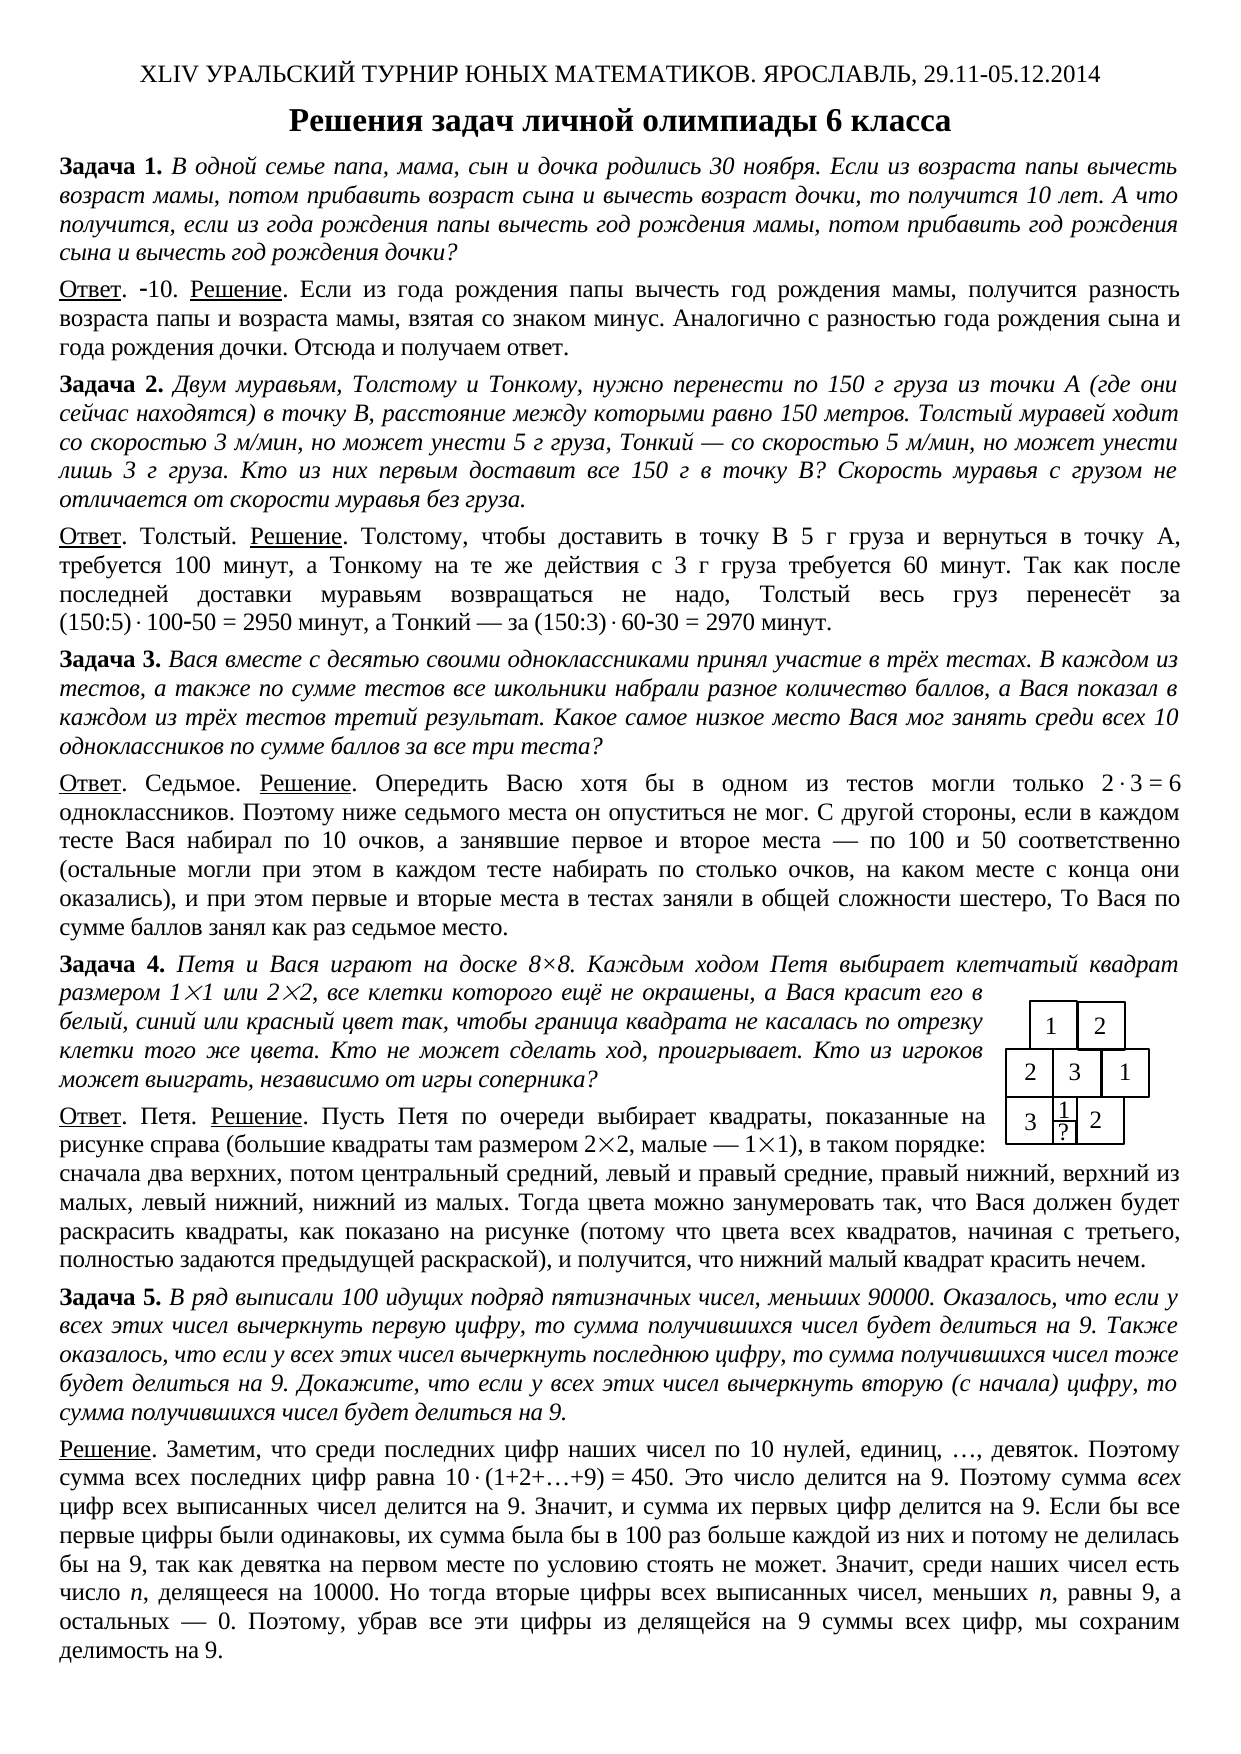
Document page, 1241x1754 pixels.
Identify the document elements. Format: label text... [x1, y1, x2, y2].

text Ответ. Толстый. Решение. Толстому, чтобы доставить в точку В 5 г груза и вернуться в точку А, требуется 100 минут, а Тонкому на те же действия с 3 г груза требуется 60 минут. Так как после последней доставки муравьям возвращаться не надо, Толстый весь груз перенесёт за (150:5)10050 = 2950 минут, а Тонкий — за (150:3)6030 = 2970 минут. [59, 521, 1181, 636]
text Ответ. Петя. Решение. Пусть Петя по очереди выбирает квадраты, показанные на рисунке справа (большие квадраты там размером 22, малые — 11), в таком порядке: сначала два верхних, потом центральный средний, левый и правый средние, правый нижний, верхний из малых, левый нижний, нижний из малых. Тогда цвета можно занумеровать так, что Вася должен будет раскрасить квадраты, как показано на рисунке (потому что цвета всех квадратов, начиная с третьего, полностью задаются предыдущей раскраской), и получится, что нижний малый квадрат красить нечем. [59, 1101, 1181, 1273]
text Задача 5. В ряд выписали 100 идущих подряд пятизначных чисел, меньших 90000. Оказалось, что если у всех этих чисел вычеркнуть первую цифру, то сумма получившихся чисел будет делиться на 9. Также оказалось, что если у всех этих чисел вычеркнуть последнюю цифру, то сумма получившихся чисел тоже будет делиться на 9. Докажите, что если у всех этих чисел вычеркнуть вторую (с начала) цифру, то сумма получившихся чисел будет делиться на 9. [59, 1282, 1181, 1425]
text Задача 2. Двум муравьям, Толстому и Тонкому, нужно перенести по 150 г груза из точки А (где они сейчас находятся) в точку В, расстояние между которыми равно 150 метров. Толстый муравей ходит со скоростью 3 м/мин, но может унести 5 г груза, Тонкий — со скоростью 5 м/мин, но может унести лишь 3 г груза. Кто из них первым доставит все 150 г в точку В? Скорость муравья с грузом не отличается от скорости муравья без груза. [59, 369, 1181, 513]
text Решение. Заметим, что среди последних цифр наших чисел по 10 нулей, единиц, …, девяток. Поэтому сумма всех последних цифр равна 10(1+2+…+9) = 450. Это число делится на 9. Поэтому сумма всех цифр всех выписанных чисел делится на 9. Значит, и сумма их первых цифр делится на 9. Если бы все первые цифры были одинаковы, их сумма была бы в 100 раз больше каждой из них и потому не делилась бы на 9, так как девятка на первом месте по условию стоять не может. Значит, среди наших чисел есть число n, делящееся на 10000. Но тогда вторые цифры всех выписанных чисел, меньших n, равны 9, а остальных — 0. Поэтому, убрав все эти цифры из делящейся на 9 суммы всех цифр, мы сохраним делимость на 9. [59, 1434, 1181, 1664]
text Задача 3. Вася вместе с десятью своими одноклассниками принял участие в трёх тестах. В каждом из тестов, а также по сумме тестов все школьники набрали разное количество баллов, а Вася показал в каждом из трёх тестов третий результат. Какое самое низкое место Вася мог занять среди всех 10 одноклассников по сумме баллов за все три теста? [59, 644, 1181, 759]
text XLIV УРАЛЬСКИЙ ТУРНИР ЮНЫХ МАТЕМАТИКОВ. ЯРОСЛАВЛЬ, 29.11-05.12.2014 [59, 59, 1181, 88]
text Ответ. Седьмое. Решение. Опередить Васю хотя бы в одном из тестов могли только 23 = 6 одноклассников. Поэтому ниже седьмого места он опуститься не мог. С другой стороны, если в каждом тесте Вася набирал по 10 очков, а занявшие первое и второе места — по 100 и 50 соответственно (остальные могли при этом в каждом тесте набирать по столько очков, на каком месте с конца они оказались), и при этом первые и вторые места в тестах заняли в общей сложности шестеро, То Вася по сумме баллов занял как раз седьмое место. [59, 768, 1181, 940]
text Решения задач личной олимпиады 6 класса [59, 100, 1181, 139]
text Ответ. 10. Решение. Если из года рождения папы вычесть год рождения мамы, получится разность возраста папы и возраста мамы, взятая со знаком минус. Аналогично с разностью года рождения сына и года рождения дочки. Отсюда и получаем ответ. [59, 274, 1181, 361]
text Задача 1. В одной семье папа, мама, сын и дочка родились 30 ноября. Если из возраста папы вычесть возраст мамы, потом прибавить возраст сына и вычесть возраст дочки, то получится 10 лет. А что получится, если из года рождения папы вычесть год рождения мамы, потом прибавить год рождения сына и вычесть год рождения дочки? [59, 151, 1181, 266]
text Задача 4. Петя и Вася играют на доске 8×8. Каждым ходом Петя выбирает клетчатый квадрат размером 11 или 22, все клетки которого ещё не окрашены, а Вася красит его в белый, синий или красный цвет так, чтобы граница квадрата не касалась по отрезку клетки того же цвета. Кто не может сделать ход, проигрывает. Кто из игроков может выиграть, независимо от игры соперника? [59, 949, 1181, 1092]
